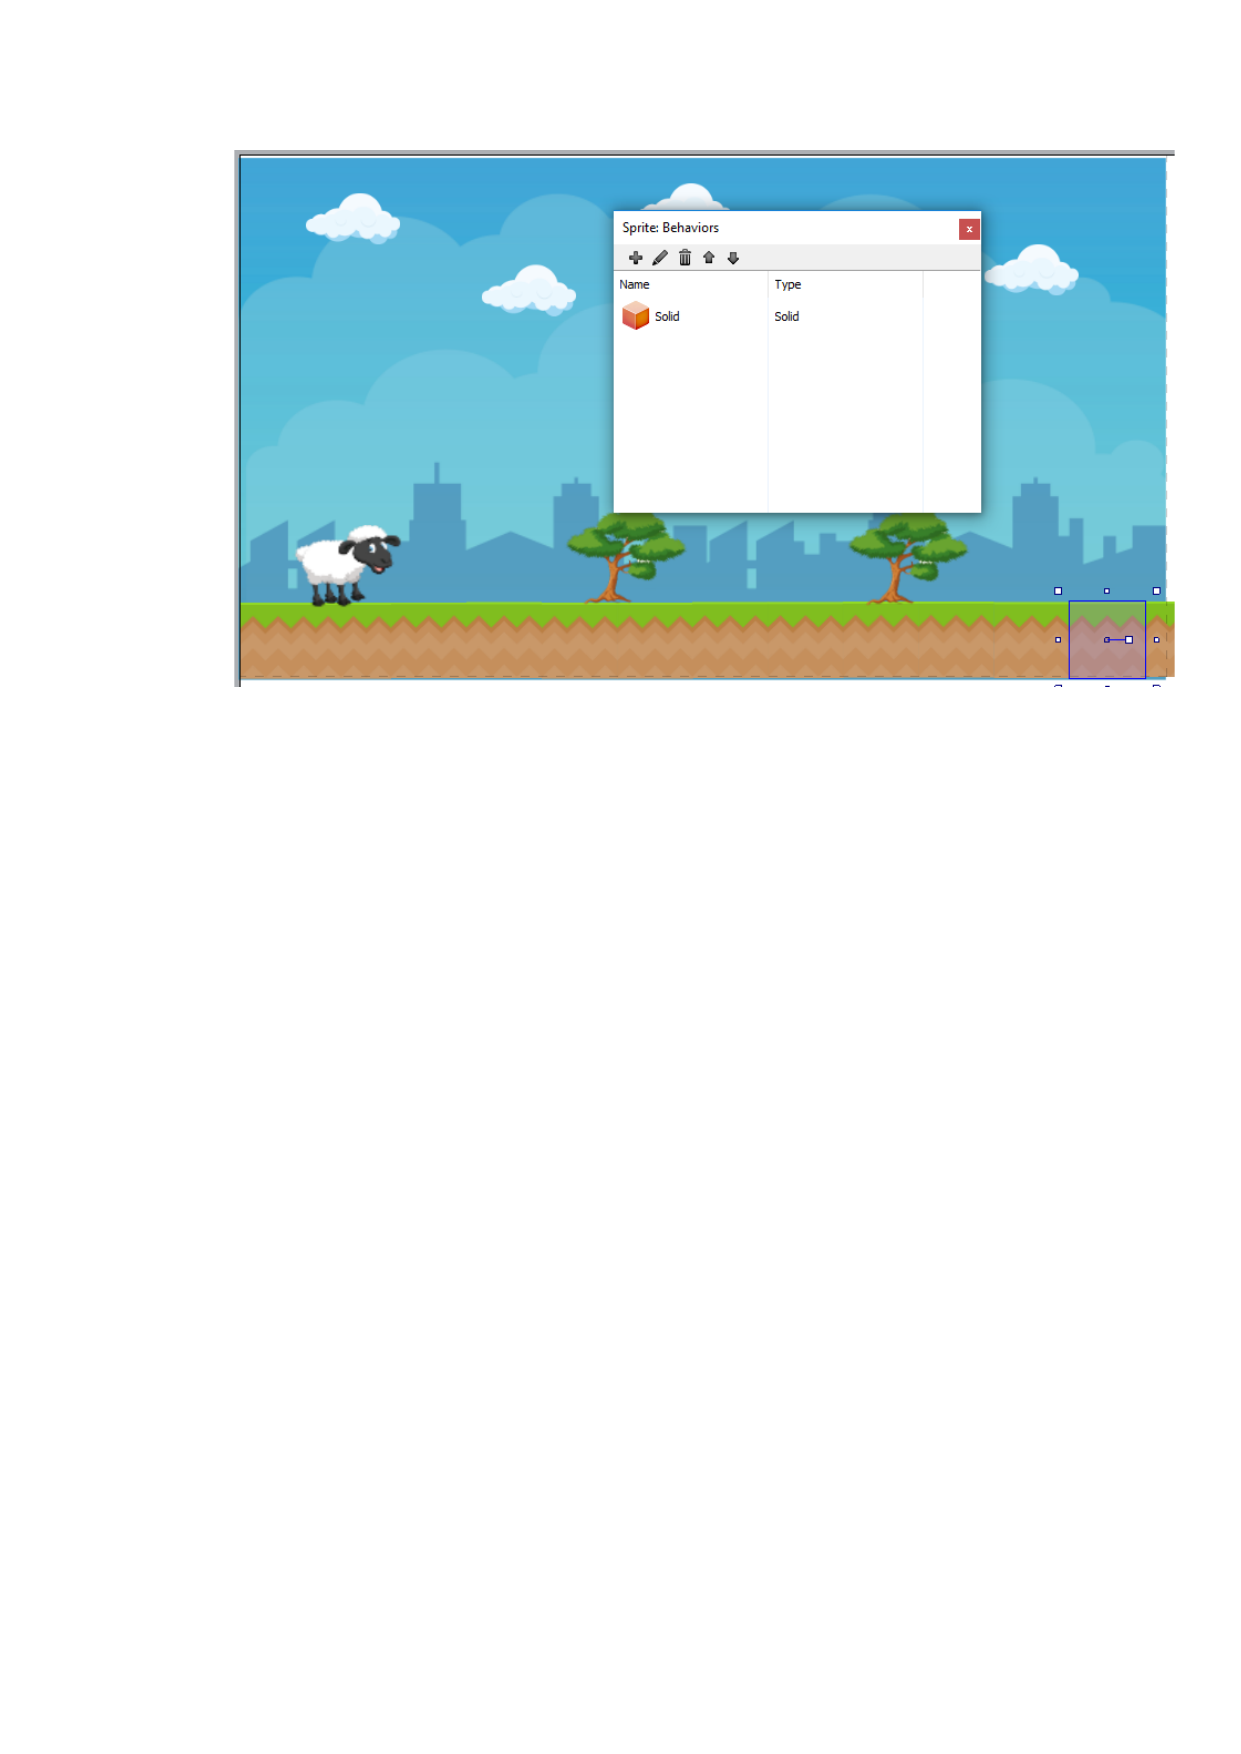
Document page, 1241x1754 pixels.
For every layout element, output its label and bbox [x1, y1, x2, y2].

picture [234, 150, 1175, 687]
